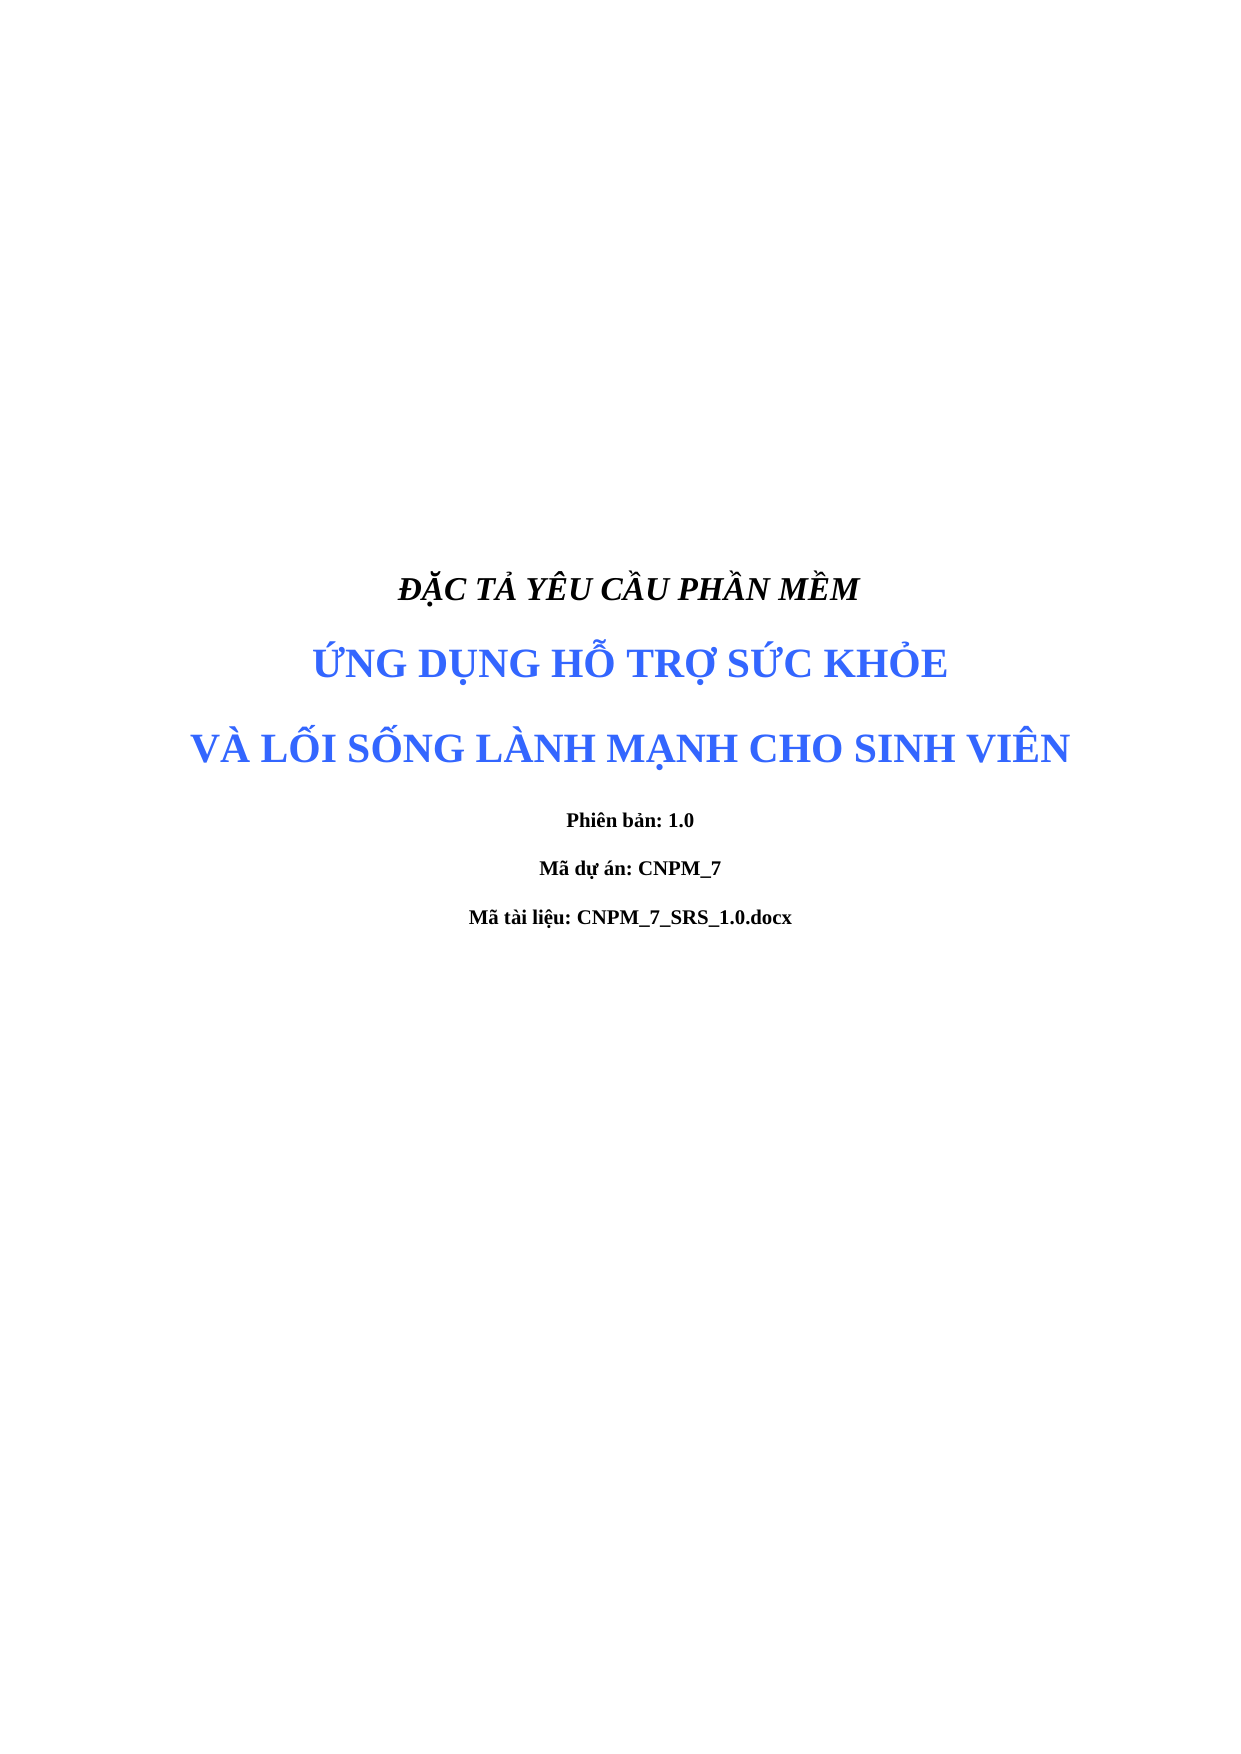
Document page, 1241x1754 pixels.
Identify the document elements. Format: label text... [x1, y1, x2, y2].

text Mã dự án: CNPM_7 [177, 856, 1083, 880]
text ỨNG DỤNG HỖ TRỢ SỨC KHỎE [177, 639, 1083, 687]
text Phiên bản: 1.0 [177, 807, 1083, 832]
text VÀ LỐI SỐNG LÀNH MẠNH CHO SINH VIÊN [177, 723, 1083, 771]
text Mã tài liệu: CNPM_7_SRS_1.0.docx [177, 904, 1083, 929]
text ĐẶC TẢ YÊU CẦU PHẦN MỀM [177, 569, 1083, 607]
